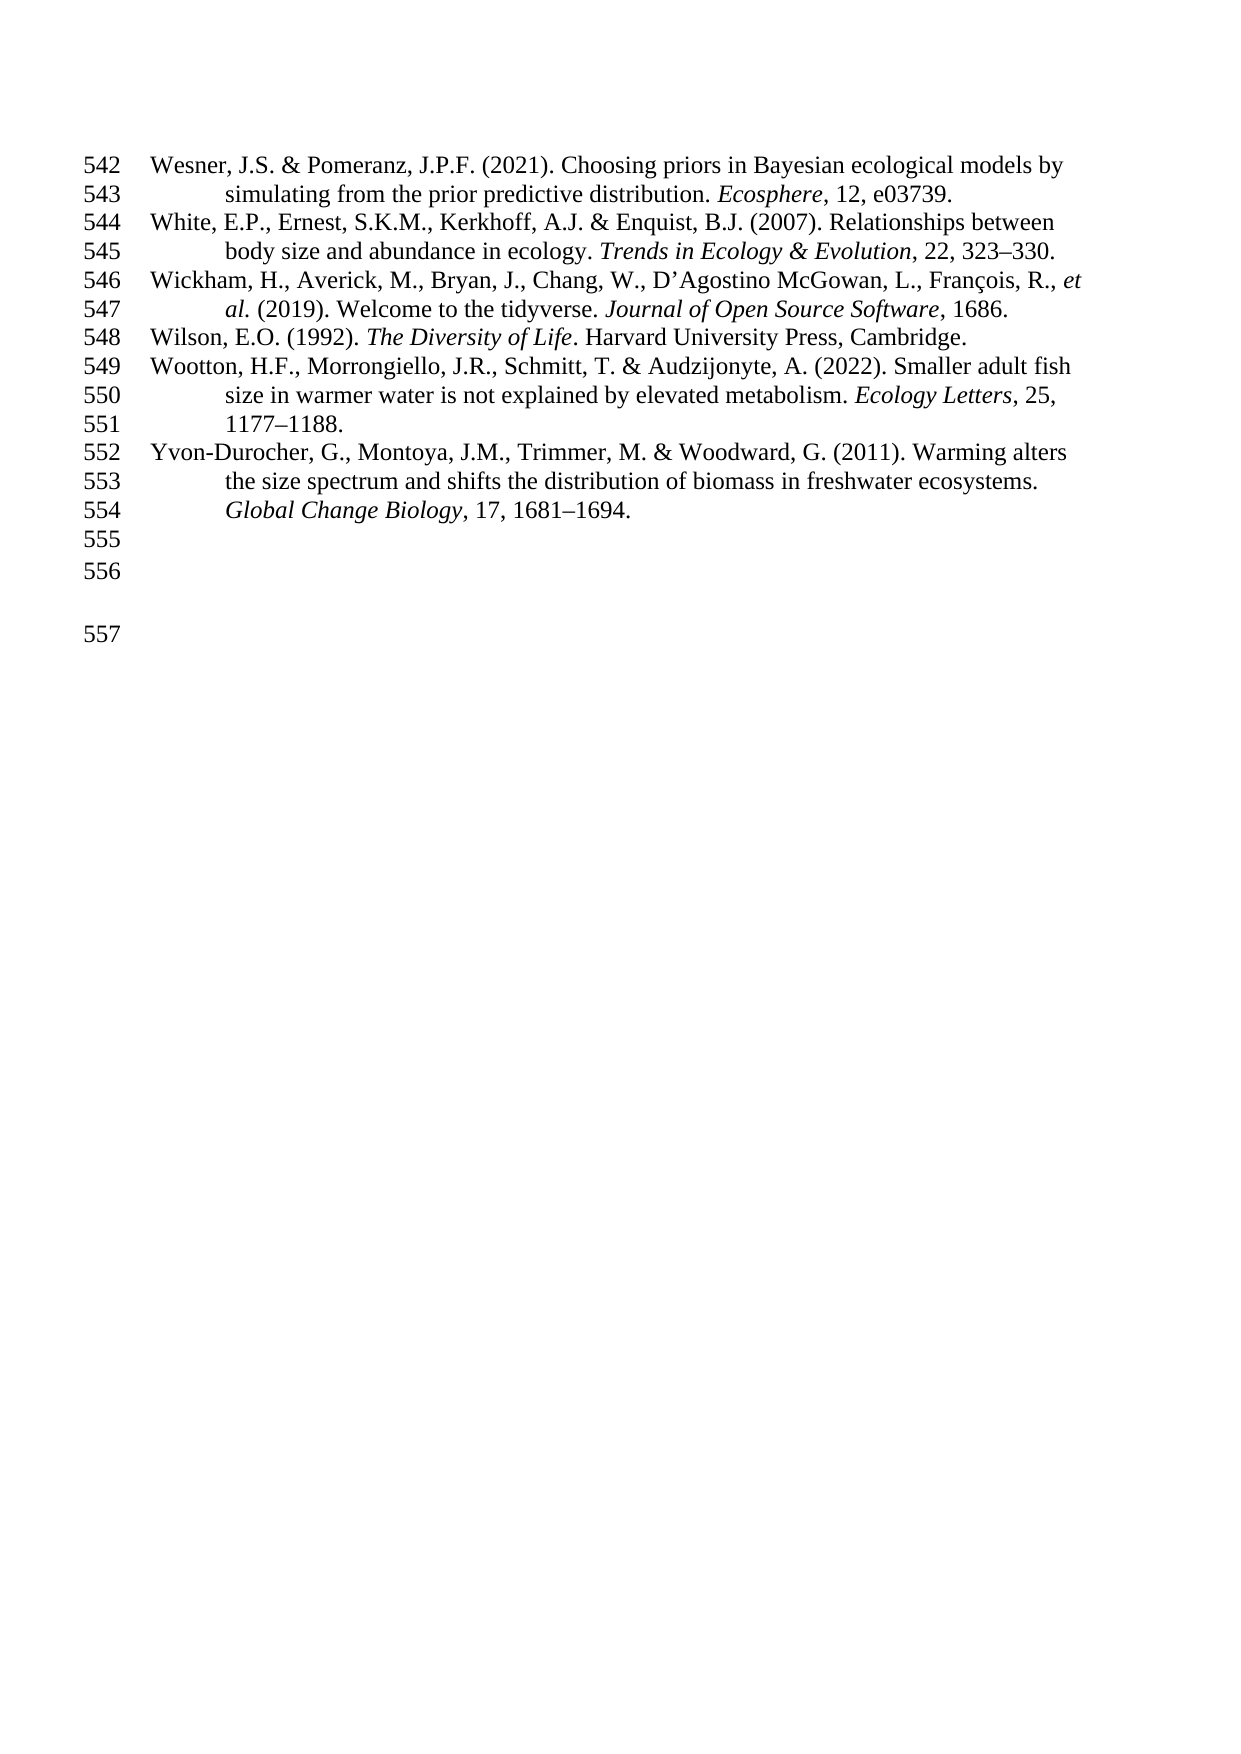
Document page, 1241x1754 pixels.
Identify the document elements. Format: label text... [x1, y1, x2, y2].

text Wickham, H., Averick, M., Bryan, J., Chang, W., D’Agostino McGowan, L., François, R., et al. (2019). Welcome to the tidyverse. Journal of Open Source Software, 1686. [150, 265, 1090, 322]
text White, E.P., Ernest, S.K.M., Kerkhoff, A.J. & Enquist, B.J. (2007). Relationships between body size and abundance in ecology. Trends in Ecology & Evolution, 22, 323–330. [150, 207, 1090, 265]
text Wilson, E.O. (1992). The Diversity of Life. Harvard University Press, Cambridge. [150, 322, 1090, 351]
text Wootton, H.F., Morrongiello, J.R., Schmitt, T. & Audzijonyte, A. (2022). Smaller adult fish size in warmer water is not explained by elevated metabolism. Ecology Letters, 25, 1177–1188. [150, 351, 1090, 437]
text Yvon‐Durocher, G., Montoya, J.M., Trimmer, M. & Woodward, G. (2011). Warming alters the size spectrum and shifts the distribution of biomass in freshwater ecosystems. Global Change Biology, 17, 1681–1694. [150, 437, 1090, 524]
text Wesner, J.S. & Pomeranz, J.P.F. (2021). Choosing priors in Bayesian ecological models by simulating from the prior predictive distribution. Ecosphere, 12, e03739. [150, 150, 1090, 207]
